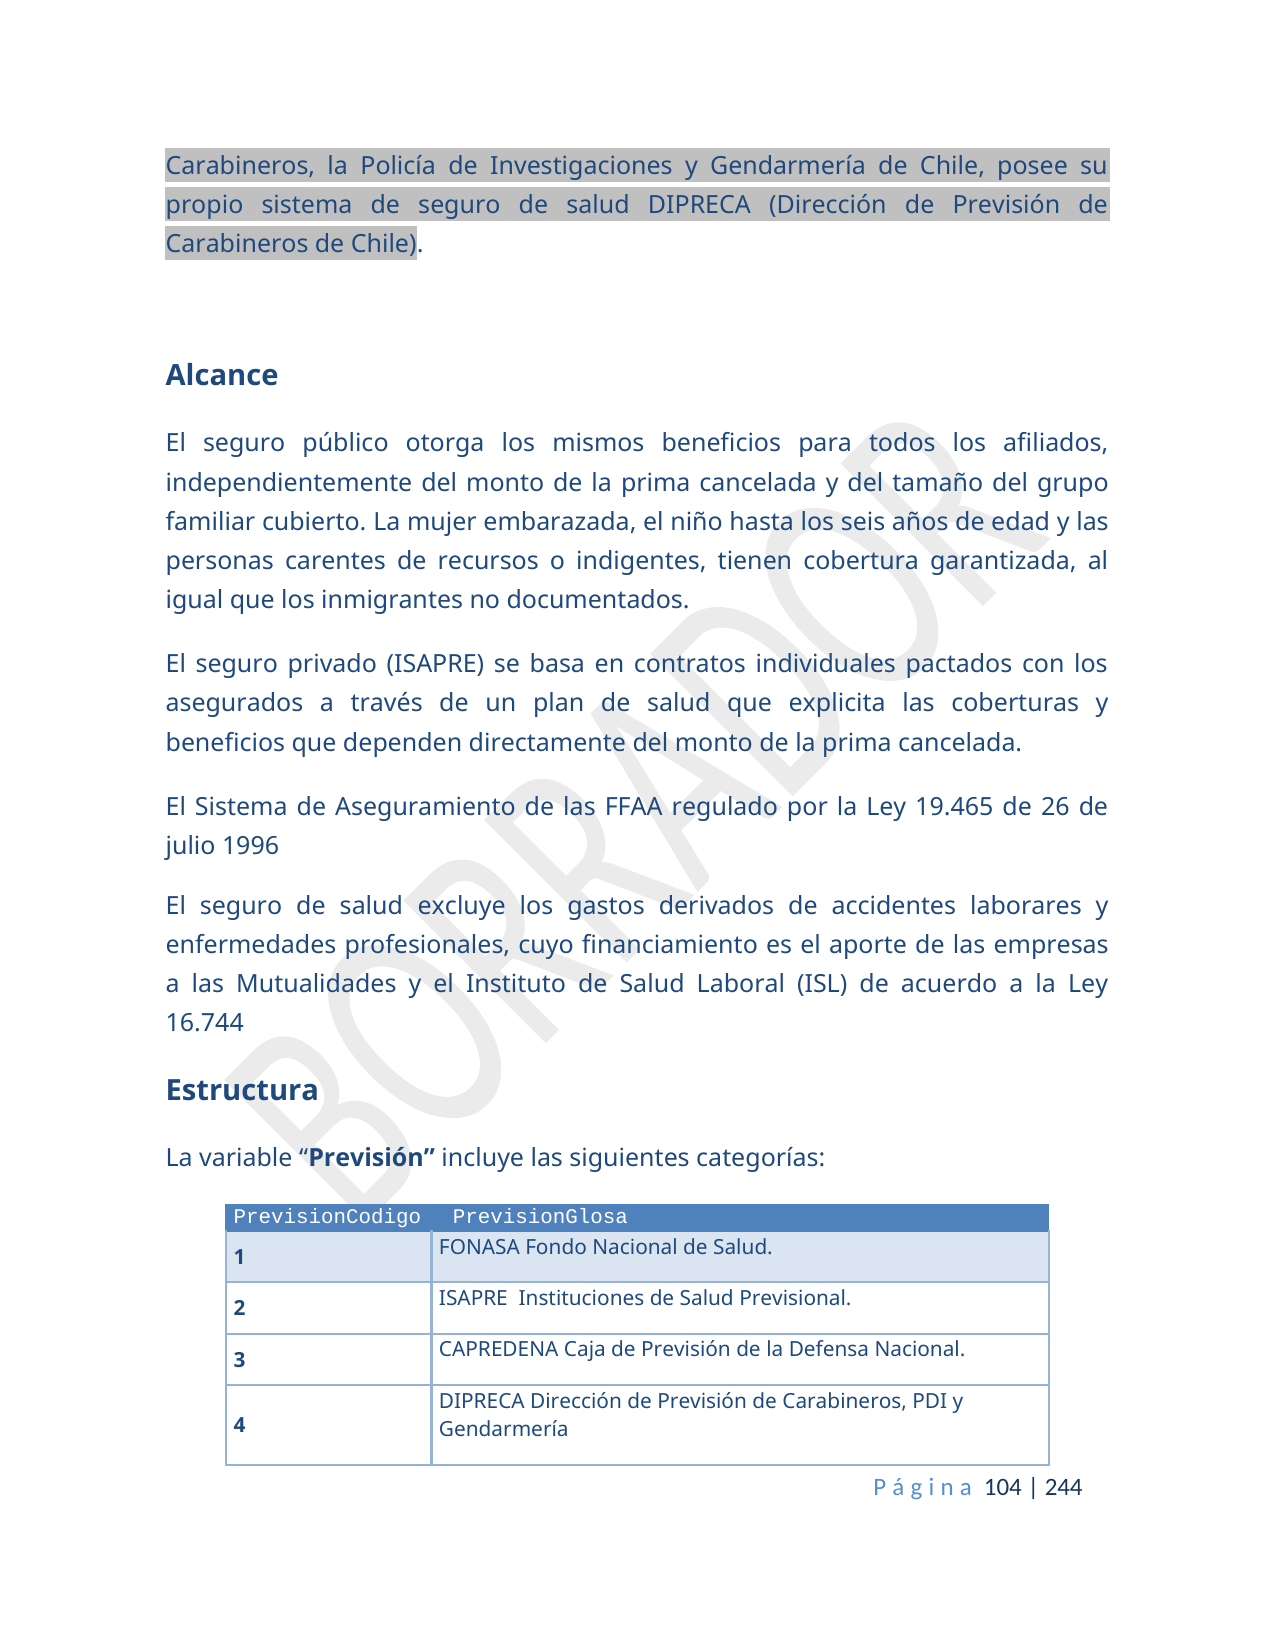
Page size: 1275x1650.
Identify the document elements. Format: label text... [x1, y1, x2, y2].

text La variable “Previsión” incluye las siguientes categorías: [165, 1140, 1109, 1174]
table_cell DIPRECA Dirección de Previsión de Carabineros, PDI y Gendarmería [433, 1386, 1048, 1463]
table_header PrevisionCodigo [227, 1206, 445, 1230]
table_cell ISAPRE Instituciones de Salud Previsional. [433, 1283, 1048, 1332]
text El seguro público otorga los mismos beneficios para todos los afiliados, independientemente del monto de la prima cancelada y del tamaño del grupo familiar cubierto. La mujer embarazada, el niño hasta los seis años de edad y las personas carentes de recursos o indigentes, tienen cobertura garantizada, al igual que los inmigrantes no documentados. [165, 425, 1109, 616]
table_cell FONASA Fondo Nacional de Salud. [433, 1232, 1048, 1281]
table_cell CAPREDENA Caja de Previsión de la Defensa Nacional. [433, 1335, 1048, 1384]
text El seguro de salud excluye los gastos derivados de accidentes laborares y enfermedades profesionales, cuyo financiamiento es el aporte de las empresas a las Mutualidades y el Instituto de Salud Laboral (ISL) de acuerdo a la Ley 16.744 [165, 887, 1109, 1039]
table_cell 4 [227, 1386, 430, 1463]
text El seguro privado (ISAPRE) se basa en contratos individuales pactados con los asegurados a través de un plan de salud que explicita las coberturas y beneficios que dependen directamente del monto de la prima cancelada. [165, 646, 1109, 758]
text Estructura [165, 1069, 1109, 1109]
table_cell 3 [227, 1335, 430, 1384]
table_cell 2 [227, 1283, 430, 1332]
table_header PrevisionGlosa [445, 1206, 1049, 1230]
text El Sistema de Aseguramiento de las FFAA regulado por la Ley 19.465 de 26 de julio 1996 [165, 788, 1109, 862]
table_cell 1 [227, 1232, 430, 1281]
text Alcance [165, 354, 1109, 394]
text Carabineros, la Policía de Investigaciones y Gendarmería de Chile, posee su propio sistema de seguro de salud DIPRECA (Dirección de Previsión de Carabineros de Chile). [165, 221, 1109, 260]
